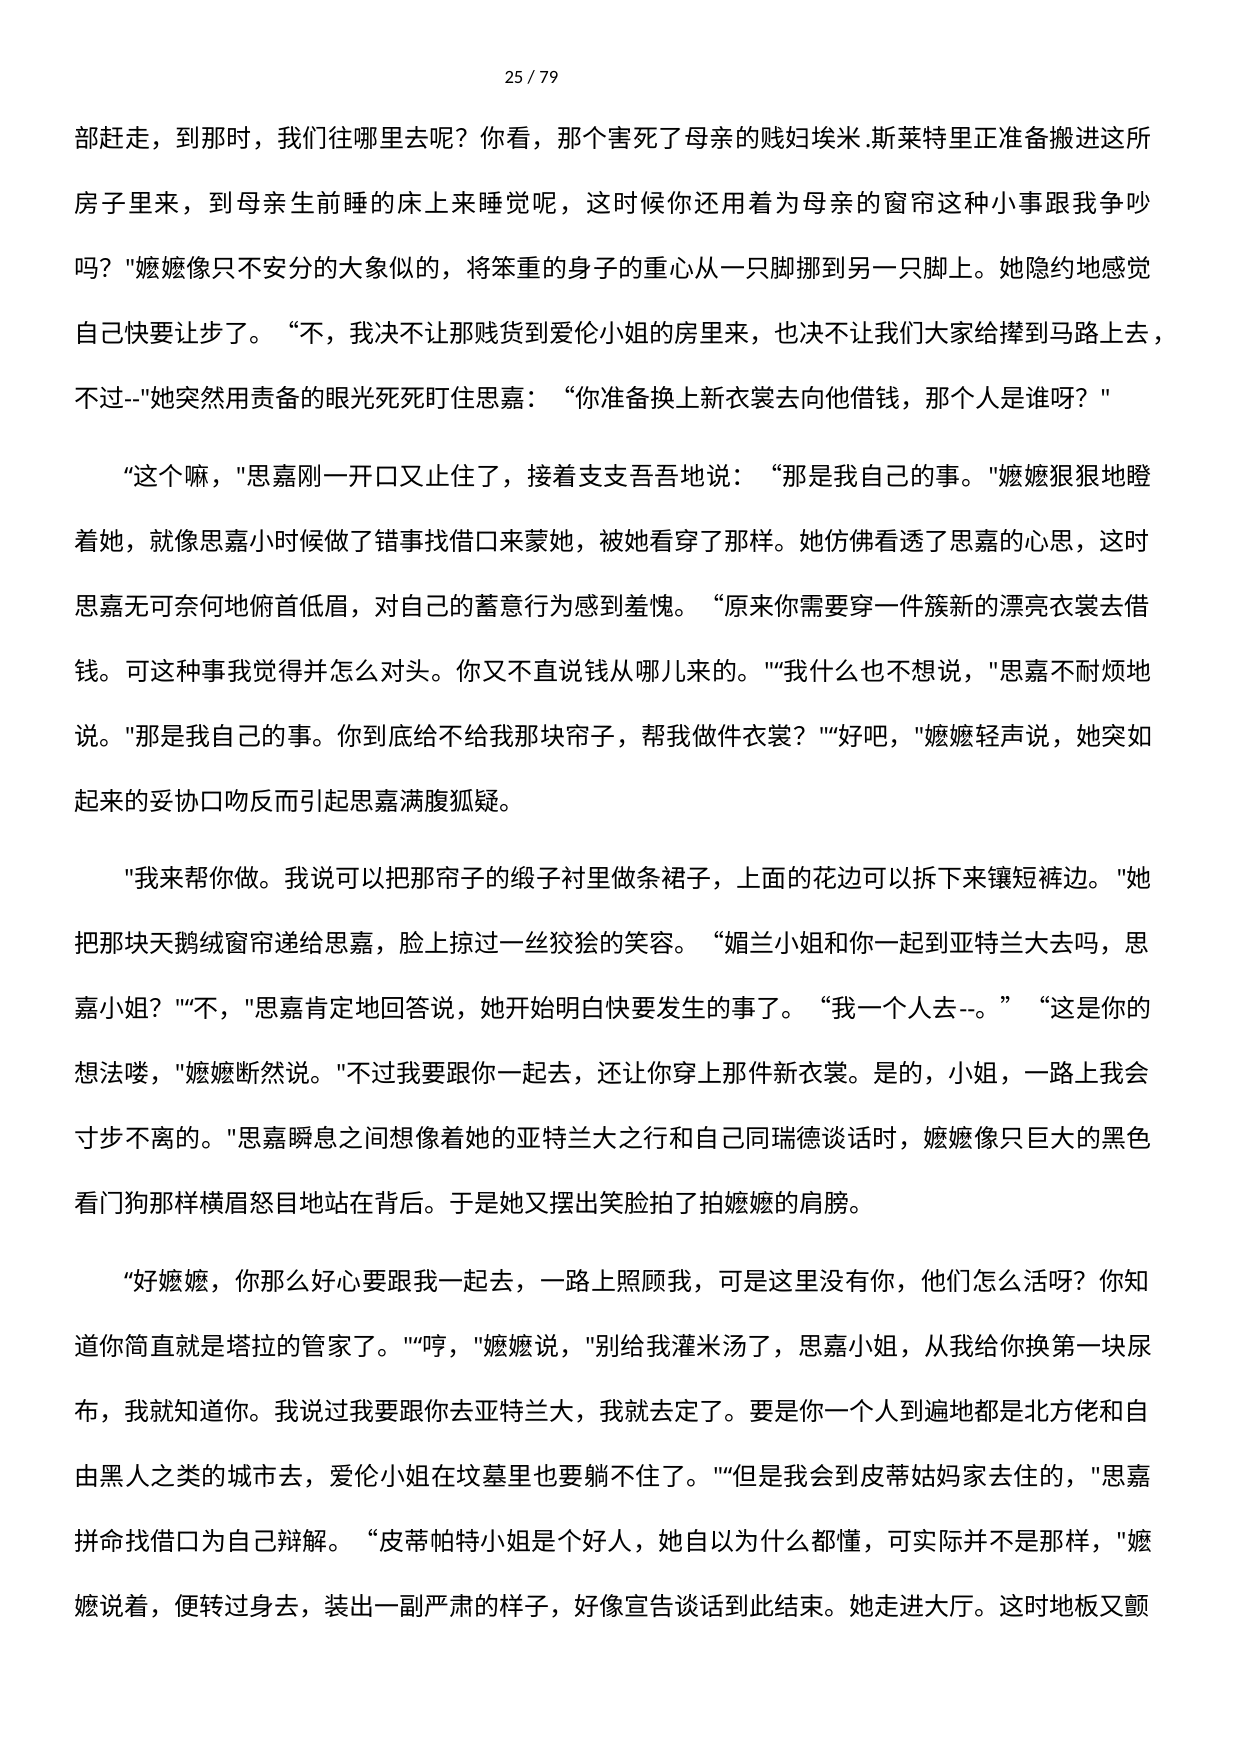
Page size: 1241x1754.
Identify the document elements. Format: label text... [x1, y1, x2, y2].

text "我来帮你做。我说可以把那帘子的缎子衬里做条裙子，上面的花边可以拆下来镶短裤边。"她把那块天鹅绒窗帘递给思嘉，脸上掠过一丝狡狯的笑容。“媚兰小姐和你一起到亚特兰大去吗，思嘉小姐？"“不，"思嘉肯定地回答说，她开始明白快要发生的事了。“我一个人去--。”“这是你的想法喽，"嬷嬷断然说。"不过我要跟你一起去，还让你穿上那件新衣裳。是的，小姐，一路上我会寸步不离的。"思嘉瞬息之间想像着她的亚特兰大之行和自己同瑞德谈话时，嬷嬷像只巨大的黑色看门狗那样横眉怒目地站在背后。于是她又摆出笑脸拍了拍嬷嬷的肩膀。 [74, 844, 1152, 1234]
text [74, 1247, 1152, 1637]
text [74, 104, 1152, 429]
text “这个嘛，"思嘉刚一开口又止住了，接着支支吾吾地说：“那是我自己的事。"嬷嬷狠狠地瞪着她，就像思嘉小时候做了错事找借口来蒙她，被她看穿了那样。她仿佛看透了思嘉的心思，这时思嘉无可奈何地俯首低眉，对自己的蓄意行为感到羞愧。“原来你需要穿一件簇新的漂亮衣裳去借钱。可这种事我觉得并怎么对头。你又不直说钱从哪儿来的。"“我什么也不想说，"思嘉不耐烦地说。"那是我自己的事。你到底给不给我那块帘子，帮我做件衣裳？"“好吧，"嬷嬷轻声说，她突如起来的妥协口吻反而引起思嘉满腹狐疑。 [74, 442, 1152, 832]
